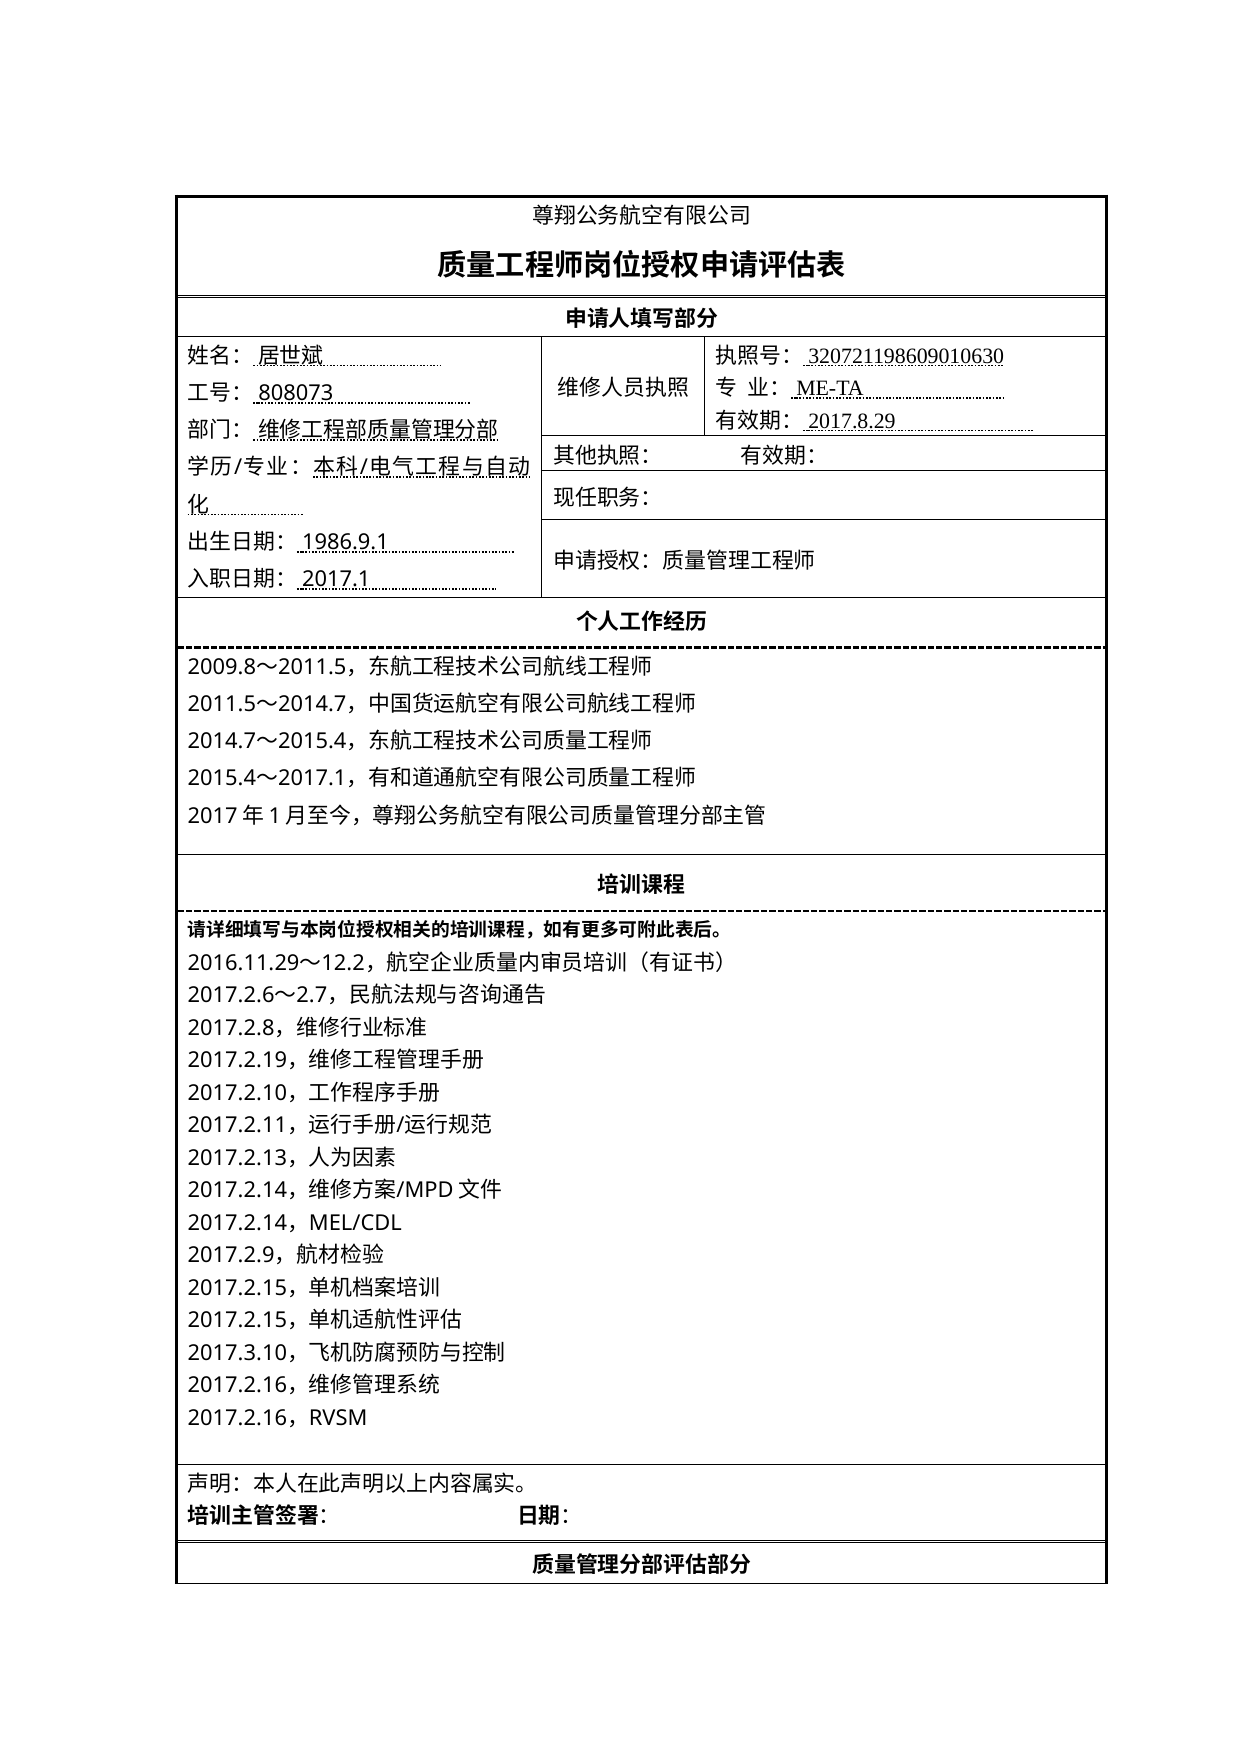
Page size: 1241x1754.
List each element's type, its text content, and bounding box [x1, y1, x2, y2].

table_header 尊翔公务航空有限公司 质量工程师岗位授权申请评估表 [178, 198, 1105, 295]
table_cell 申请人填写部分 [178, 298, 1105, 336]
table_cell 其他执照： 有效期： [542, 436, 1105, 470]
table_cell 声明：本人在此声明以上内容属实。 培训主管签署： 日期： [178, 1465, 1105, 1540]
table_cell 2009.8～2011.5，东航工程技术公司航线工程师 2011.5～2014.7，中国货运航空有限公司航线工程师 2014.7～2015.4，东航工程技术公司质量工程师 2015.4～2017.1，有和道通航空有限公司质量工程师 2017年1月至今，尊翔公务航空有限公司质量管理分部主管 [178, 646, 1105, 854]
table_cell 姓名： 居世斌 工号： 808073 部门： 维修工程部质量管理分部 学历/专业：本科/电气工程与自动化 出生日期： 1986.9.1 入职日期： 2017.1 [178, 337, 541, 597]
table_cell 请详细填写与本岗位授权相关的培训课程，如有更多可附此表后。 2016.11.29～12.2，航空企业质量内审员培训（有证书） 2017.2.6～2.7，民航法规与咨询通告 2017.2.8，维修行业标准 2017.2.19，维修工程管理手册 2017.2.10，工作程序手册 2017.2.11，运行手册/运行规范 2017.2.13，人为因素 2017.2.14，维修方案/MPD文件 2017.2.14，MEL/CDL 2017.2.9，航材检验 2017.2.15，单机档案培训 2017.2.15，单机适航性评估 2017.3.10，飞机防腐预防与控制 2017.2.16，维修管理系统 2017.2.16，RVSM [178, 910, 1105, 1464]
table_cell 培训课程 [178, 855, 1105, 910]
table_cell 个人工作经历 [178, 598, 1105, 646]
table_cell 质量管理分部评估部分 [178, 1543, 1105, 1583]
table_cell 执照号： 320721198609010630 专 业： ME-TA 有效期： 2017.8.29 [705, 337, 1105, 435]
table_cell 申请授权：质量管理工程师 [542, 520, 1105, 597]
table_cell 维修人员执照 [542, 337, 704, 435]
table_cell 现任职务： [542, 471, 1105, 519]
